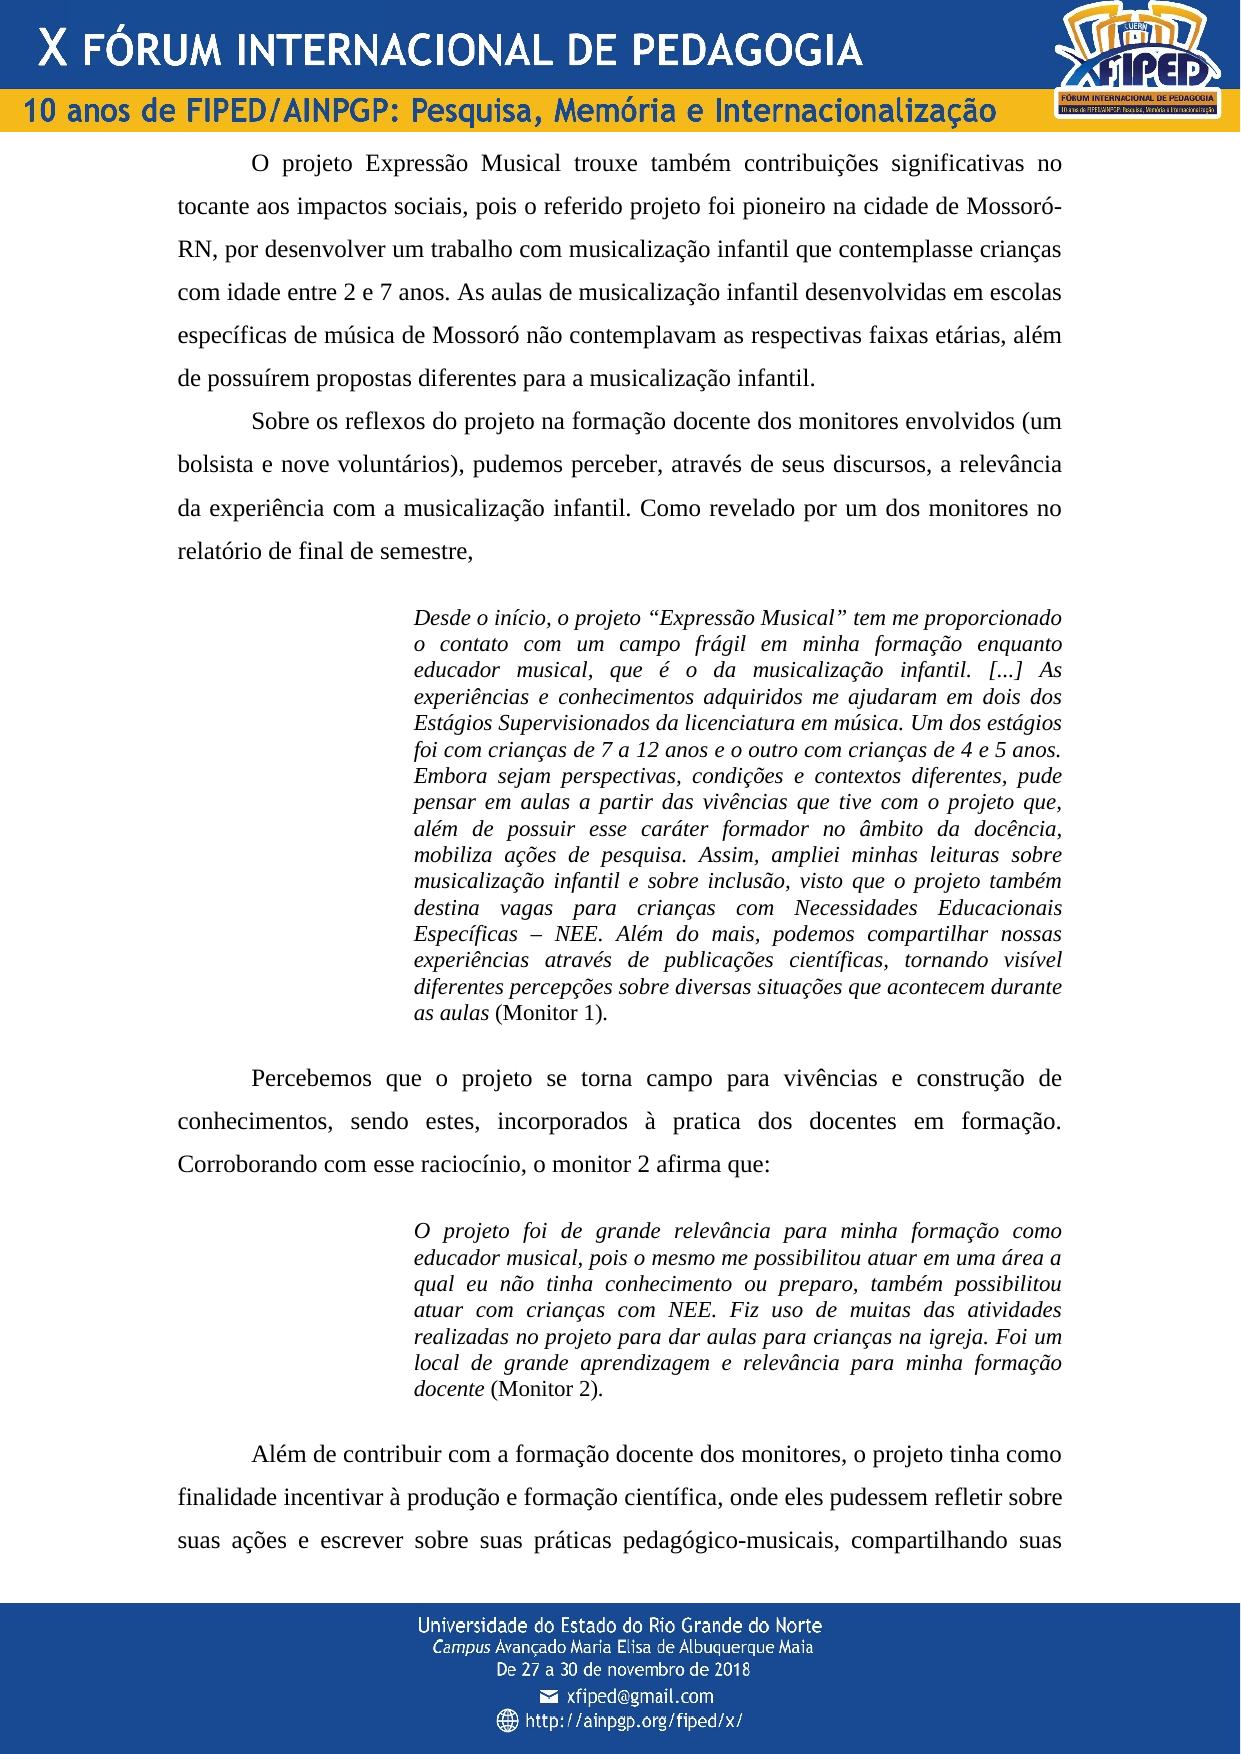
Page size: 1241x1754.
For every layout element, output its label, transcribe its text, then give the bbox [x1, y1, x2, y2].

text Sobre os reflexos do projeto na formação docente dos monitores envolvidos (um bolsista e nove voluntários), pudemos perceber, através de seus discursos, a relevância da experiência com a musicalização infantil. Como revelado por um dos monitores no relatório de final de semestre, [177, 406, 1063, 564]
picture [0, 0, 1241, 132]
picture [0, 1603, 1241, 1754]
text O projeto foi de grande relevância para minha formação como educador musical, pois o mesmo me possibilitou atuar em uma área a qual eu não tinha conhecimento ou preparo, também possibilitou atuar com crianças com NEE. Fiz uso de muitas das atividades realizadas no projeto para dar aulas para crianças na igreja. Foi um local de grande aprendizagem e relevância para minha formação docente (Monitor 2). [413, 1217, 1063, 1402]
text Percebemos que o projeto se torna campo para vivências e construção de conhecimentos, sendo estes, incorporados à pratica dos docentes em formação. Corroborando com esse raciocínio, o monitor 2 afirma que: [177, 1063, 1063, 1178]
text Desde o início, o projeto “Expressão Musical” tem me proporcionado o contato com um campo frágil em minha formação enquanto educador musical, que é o da musicalização infantil. [...] As experiências e conhecimentos adquiridos me ajudaram em dois dos Estágios Supervisionados da licenciatura em música. Um dos estágios foi com crianças de 7 a 12 anos e o outro com crianças de 4 e 5 anos. Embora sejam perspectivas, condições e contextos diferentes, pude pensar em aulas a partir das vivências que tive com o projeto que, além de possuir esse caráter formador no âmbito da docência, mobiliza ações de pesquisa. Assim, ampliei minhas leituras sobre musicalização infantil e sobre inclusão, visto que o projeto também destina vagas para crianças com Necessidades Educacionais Específicas – NEE. Além do mais, podemos compartilhar nossas experiências através de publicações científicas, tornando visível diferentes percepções sobre diversas situações que acontecem durante as aulas (Monitor 1). [413, 604, 1063, 1026]
text O projeto Expressão Musical trouxe também contribuições significativas no tocante aos impactos sociais, pois o referido projeto foi pioneiro na cidade de Mossoró-RN, por desenvolver um trabalho com musicalização infantil que contemplasse crianças com idade entre 2 e 7 anos. As aulas de musicalização infantil desenvolvidas em escolas específicas de música de Mossoró não contemplavam as respectivas faixas etárias, além de possuírem propostas diferentes para a musicalização infantil. [177, 148, 1063, 392]
